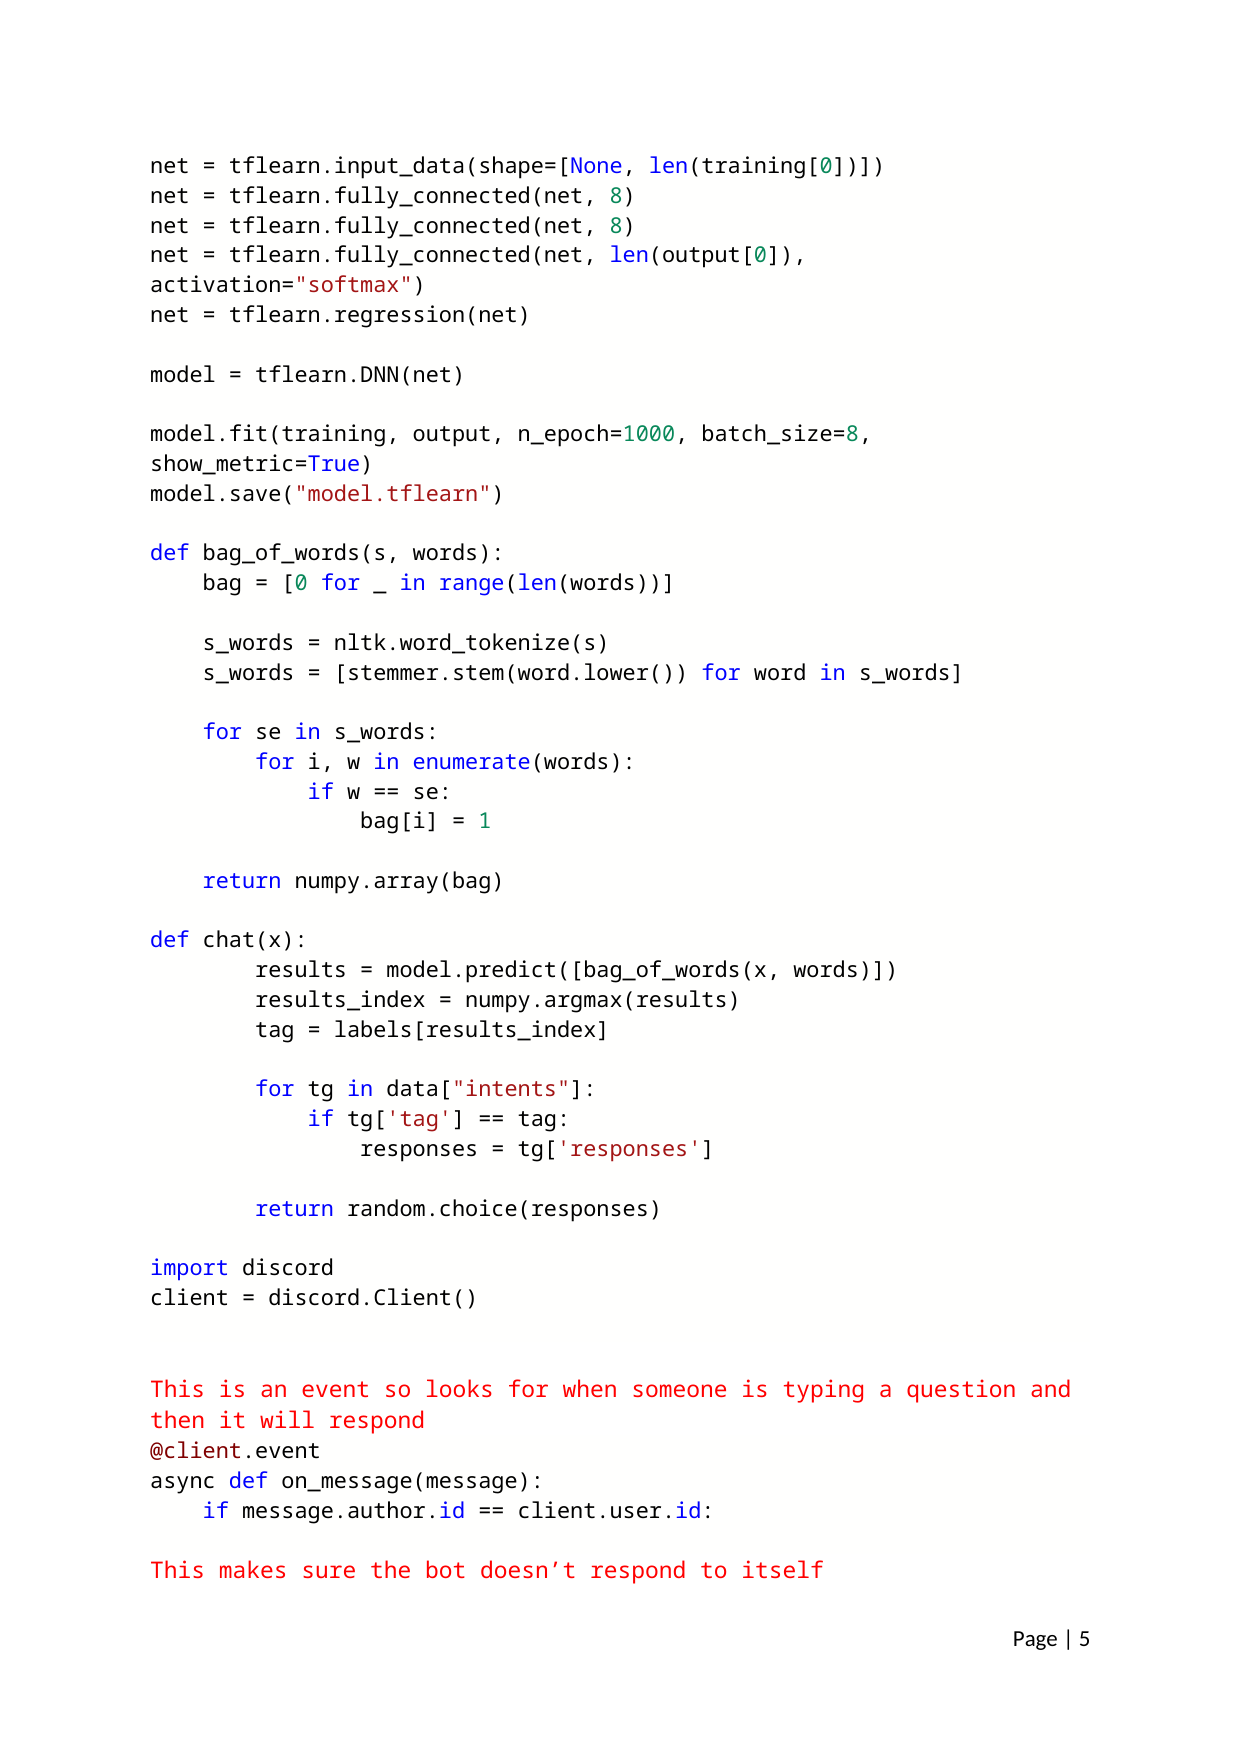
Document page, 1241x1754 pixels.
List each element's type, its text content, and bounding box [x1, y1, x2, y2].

text def bag_of_words(s, words): [150, 537, 1090, 567]
text This is an event so looks for when someone is typing a question and then it will respond [150, 1373, 1090, 1435]
text return numpy.array(bag) [150, 865, 1090, 895]
text results = model.predict([bag_of_words(x, words)]) [150, 954, 1090, 984]
text s_words = nltk.word_tokenize(s) [150, 627, 1090, 656]
text net = tflearn.regression(net) [150, 299, 1090, 329]
text import discord [150, 1252, 1090, 1282]
text for se in s_words: [150, 716, 1090, 746]
text net = tflearn.fully_connected(net, 8) [150, 180, 1090, 209]
text net = tflearn.input_data(shape=[None, len(training[0])]) [150, 150, 1090, 180]
text bag = [0 for _ in range(len(words))] [150, 567, 1090, 597]
text return random.choice(responses) [150, 1193, 1090, 1222]
text net = tflearn.fully_connected(net, 8) [150, 209, 1090, 239]
text model = tflearn.DNN(net) [150, 358, 1090, 388]
text results_index = numpy.argmax(results) [150, 984, 1090, 1014]
text if message.author.id == client.user.id: [150, 1495, 1090, 1525]
text if w == se: [150, 776, 1090, 805]
text model.save("model.tflearn") [150, 478, 1090, 507]
text bag[i] = 1 [150, 805, 1090, 835]
text async def on_message(message): [150, 1465, 1090, 1495]
text model.fit(training, output, n_epoch=1000, batch_size=8, show_metric=True) [150, 418, 1090, 478]
text net = tflearn.fully_connected(net, len(output[0]), activation="softmax") [150, 239, 1090, 299]
text responses = tg['responses'] [150, 1133, 1090, 1163]
text client = discord.Client() [150, 1282, 1090, 1312]
text for i, w in enumerate(words): [150, 746, 1090, 776]
text tag = labels[results_index] [150, 1014, 1090, 1044]
text s_words = [stemmer.stem(word.lower()) for word in s_words] [150, 656, 1090, 686]
text if tg['tag'] == tag: [150, 1103, 1090, 1133]
text for tg in data["intents"]: [150, 1073, 1090, 1103]
text def chat(x): [150, 924, 1090, 954]
text This makes sure the bot doesn’t respond to itself [150, 1554, 1090, 1586]
text @client.event [150, 1435, 1090, 1465]
